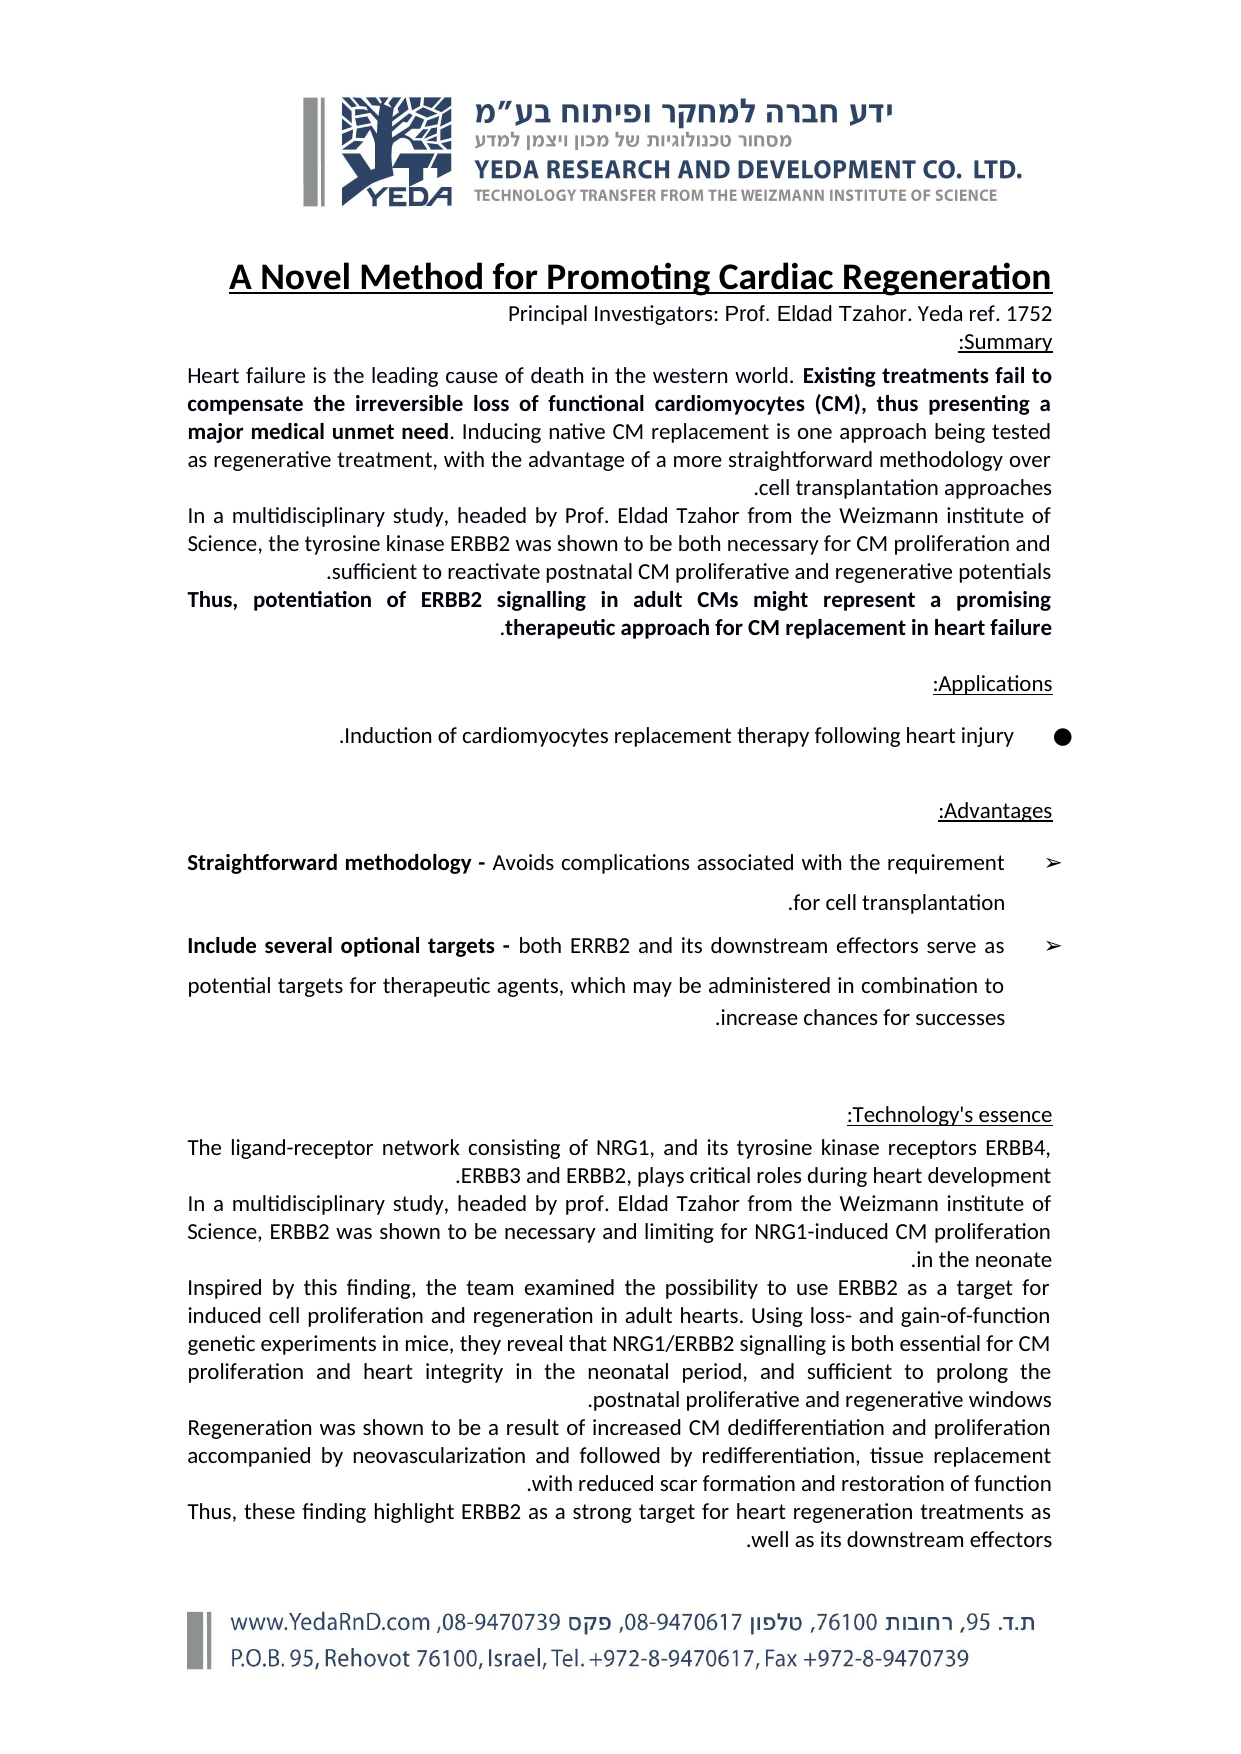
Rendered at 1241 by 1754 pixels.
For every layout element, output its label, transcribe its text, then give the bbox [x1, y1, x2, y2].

text Applications: [187, 669, 1053, 697]
list Include several optional targets - both ERRB2 and its downstream effectors serve as potential targets for therapeutic agents, which may be administered in combination to increase chances for successes. [187, 920, 1043, 1031]
text Heart failure is the leading cause of death in the western world. Existing treatments fail to compensate the irreversible loss of functional cardiomyocytes (CM), thus presenting a major medical unmet need. Inducing native CM replacement is one approach being tested as regenerative treatment, with the advantage of a more straightforward methodology over cell transplantation approaches. [187, 361, 1053, 501]
text Advantages: [187, 796, 1053, 824]
text A Novel Method for Promoting Cardiac Regeneration [187, 253, 1053, 299]
text Inspired by this finding, the team examined the possibility to use ERBB2 as a target for induced cell proliferation and regeneration in adult hearts. Using loss- and gain-of-function genetic experiments in mice, they reveal that NRG1/ERBB2 signalling is both essential for CM proliferation and heart integrity in the neonatal period, and sufficient to prolong the postnatal proliferative and regenerative windows. [187, 1273, 1053, 1413]
text Thus, these finding highlight ERBB2 as a strong target for heart regeneration treatments as well as its downstream effectors. [187, 1497, 1053, 1553]
text Thus, potentiation of ERBB2 signalling in adult CMs might represent a promising therapeutic approach for CM replacement in heart failure. [187, 585, 1053, 641]
list Straightforward methodology - Avoids complications associated with the requirement for cell transplantation. [187, 837, 1043, 916]
text The ligand-receptor network consisting of NRG1, and its tyrosine kinase receptors ERBB4, ERBB3 and ERBB2, plays critical roles during heart development. [187, 1133, 1053, 1189]
picture [303, 87, 1056, 214]
text Technology's essence: [187, 1101, 1053, 1128]
text Principal Investigators: Prof. Eldad Tzahor. Yeda ref. 1752 [187, 299, 1053, 327]
text In a multidisciplinary study, headed by prof. Eldad Tzahor from the Weizmann institute of Science, ERBB2 was shown to be necessary and limiting for NRG1-induced CM proliferation in the neonate. [187, 1189, 1053, 1273]
picture [187, 1598, 1053, 1681]
text Regeneration was shown to be a result of increased CM dedifferentiation and proliferation accompanied by neovascularization and followed by redifferentiation, tissue replacement with reduced scar formation and restoration of function. [187, 1413, 1053, 1497]
text Summary: [187, 327, 1053, 355]
list Induction of cardiomyocytes replacement therapy following heart injury. [187, 710, 1053, 757]
text In a multidisciplinary study, headed by Prof. Eldad Tzahor from the Weizmann institute of Science, the tyrosine kinase ERBB2 was shown to be both necessary for CM proliferation and sufficient to reactivate postnatal CM proliferative and regenerative potentials. [187, 501, 1053, 585]
